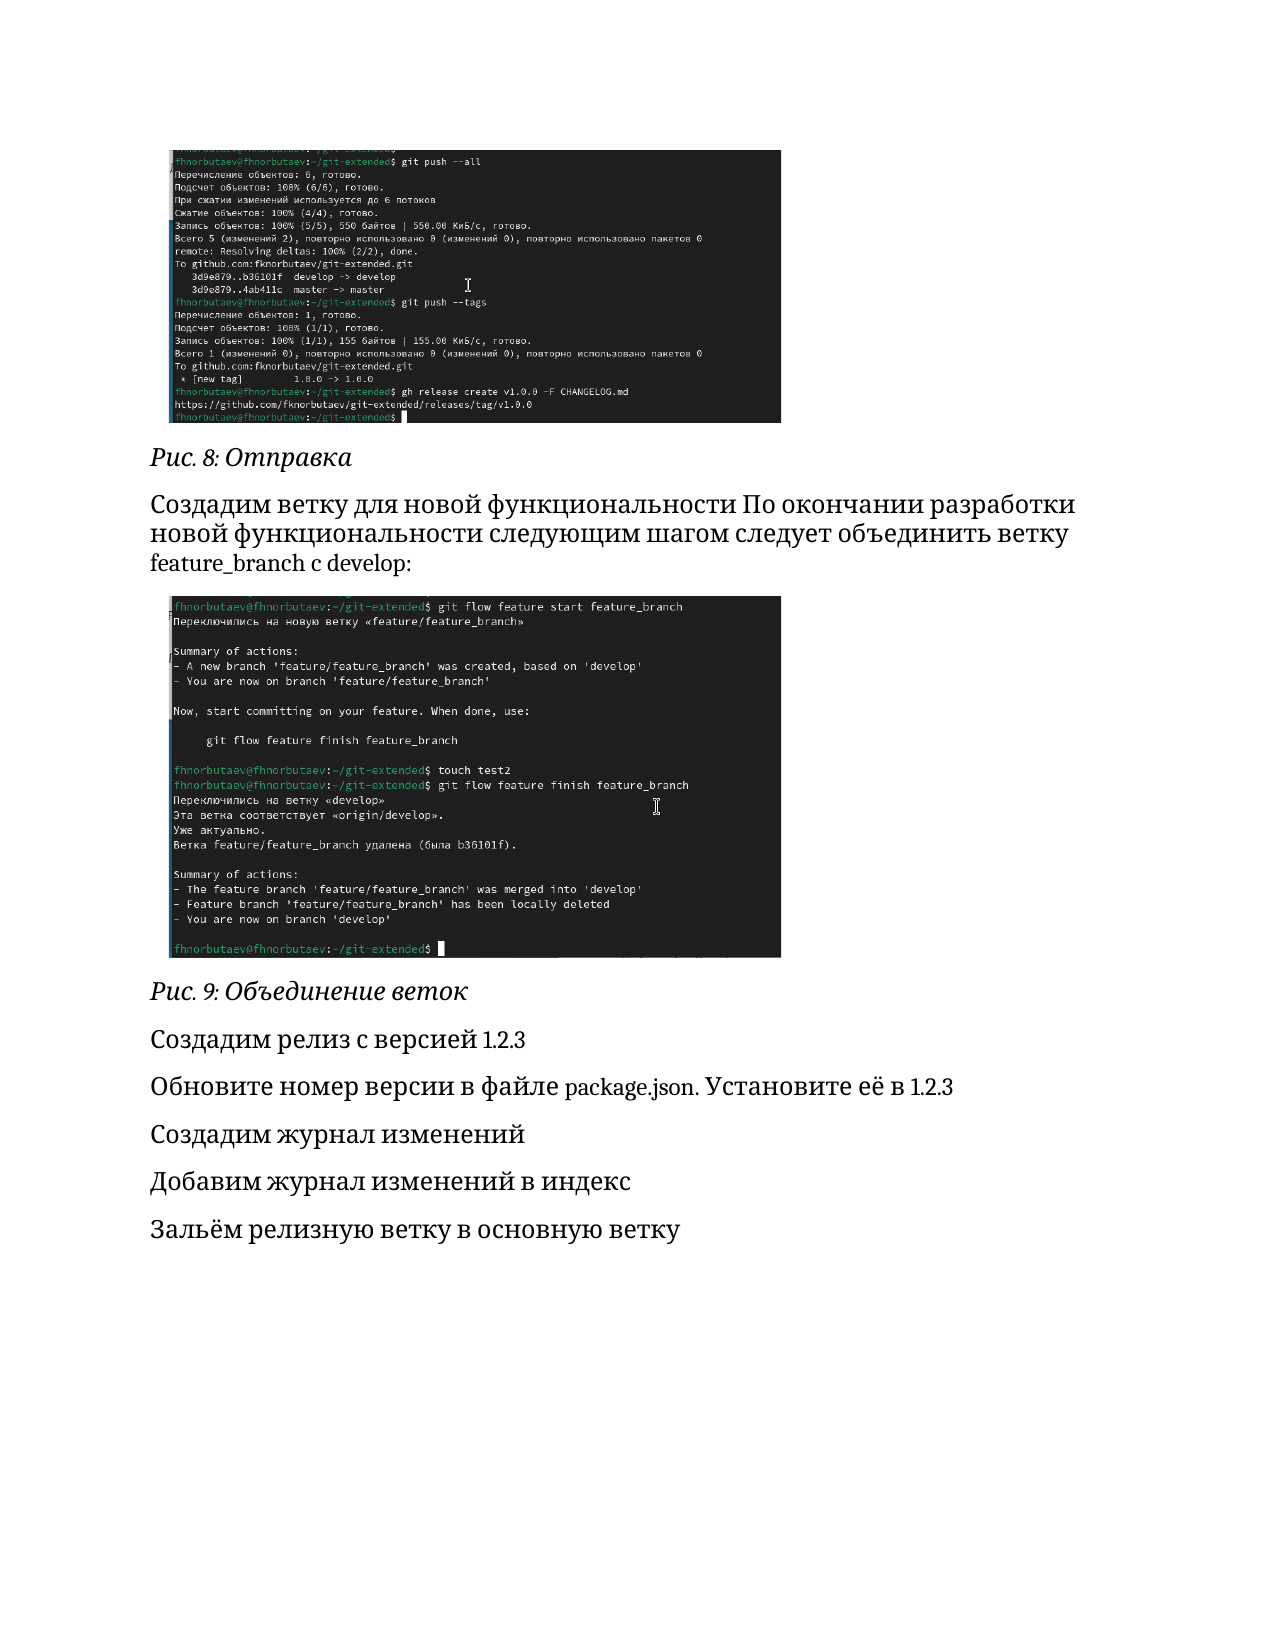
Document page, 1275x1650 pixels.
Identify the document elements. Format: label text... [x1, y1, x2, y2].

text Обновите номер версии в файле package.json. Установите её в 1.2.3 [150, 1073, 1125, 1102]
text Зальём релизную ветку в основную ветку [150, 1216, 1125, 1244]
text Создадим журнал изменений [150, 1121, 1125, 1149]
picture [168, 150, 782, 423]
text Рис. 9: Объединение веток [150, 978, 1125, 1007]
text Создадим релиз с версией 1.2.3 [150, 1026, 1125, 1054]
text Добавим журнал изменений в индекс [150, 1168, 1125, 1197]
text Рис. 8: Отправка [150, 444, 1125, 473]
picture [168, 596, 782, 958]
text Создадим ветку для новой функциональности По окончании разработки новой функциональности следующим шагом следует объединить ветку feature_branch c develop: [150, 491, 1125, 578]
